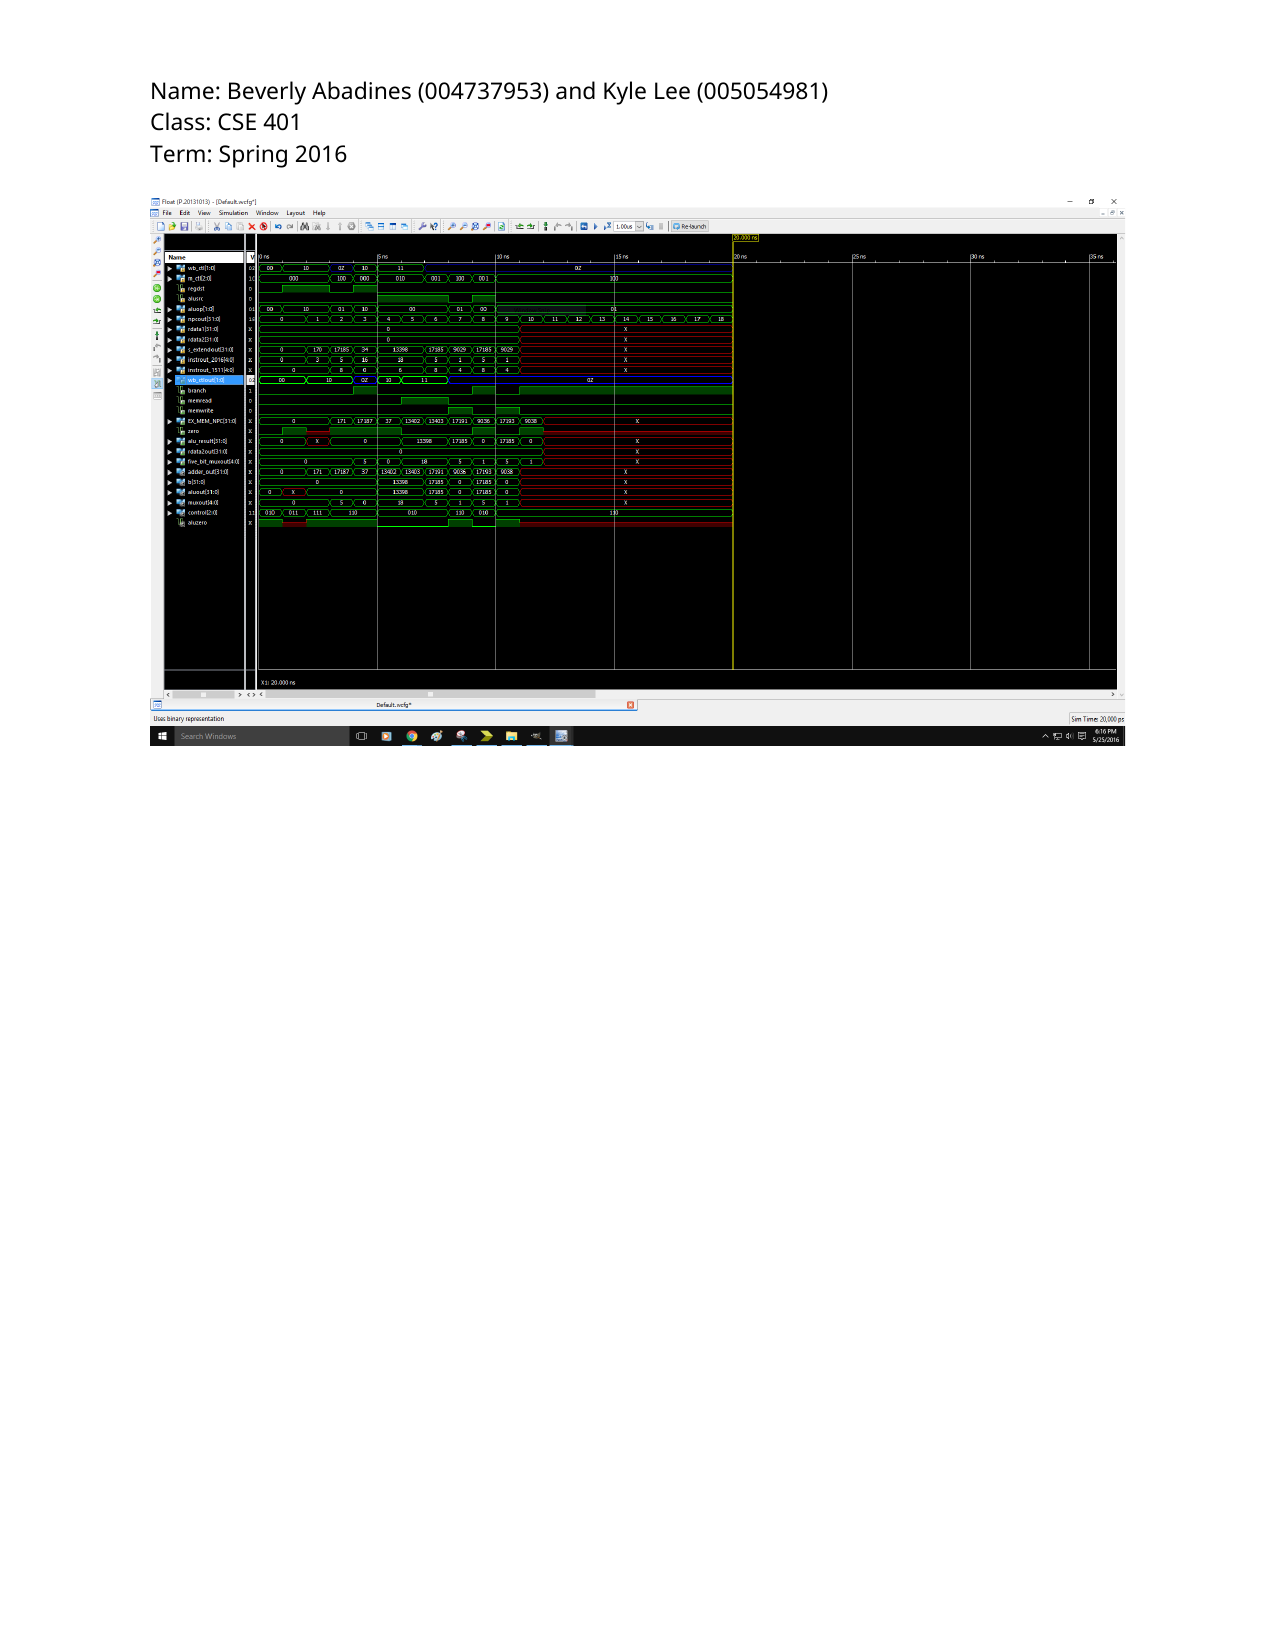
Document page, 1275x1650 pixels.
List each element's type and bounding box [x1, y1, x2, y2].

picture [150, 196, 1125, 746]
